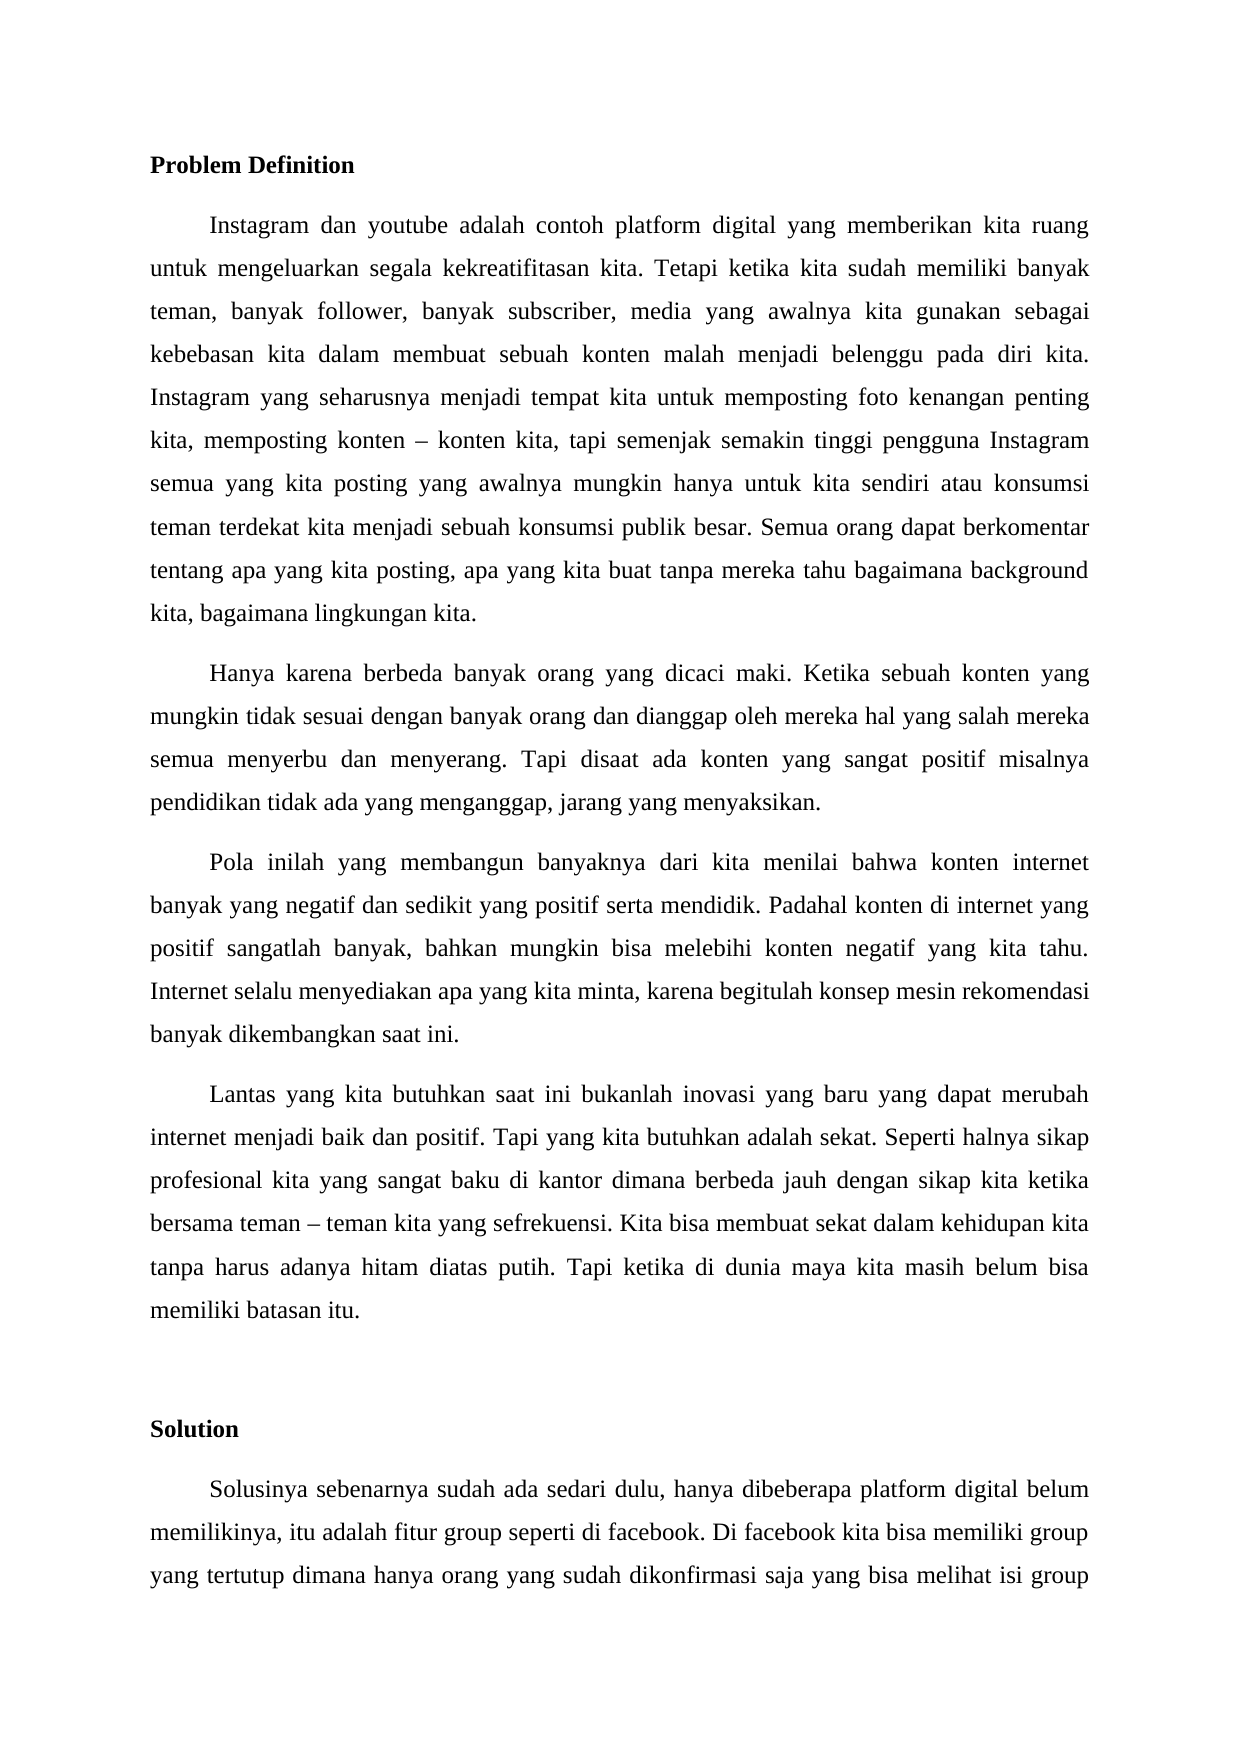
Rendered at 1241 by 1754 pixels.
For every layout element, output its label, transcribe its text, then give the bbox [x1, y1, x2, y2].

text Instagram dan youtube adalah contoh platform digital yang memberikan kita ruang untuk mengeluarkan segala kekreatifitasan kita. Tetapi ketika kita sudah memiliki banyak teman, banyak follower, banyak subscriber, media yang awalnya kita gunakan sebagai kebebasan kita dalam membuat sebuah konten malah menjadi belenggu pada diri kita. Instagram yang seharusnya menjadi tempat kita untuk memposting foto kenangan penting kita, memposting konten – konten kita, tapi semenjak semakin tinggi pengguna Instagram semua yang kita posting yang awalnya mungkin hanya untuk kita sendiri atau konsumsi teman terdekat kita menjadi sebuah konsumsi publik besar. Semua orang dapat berkomentar tentang apa yang kita posting, apa yang kita buat tanpa mereka tahu bagaimana background kita, bagaimana lingkungan kita. [150, 210, 1090, 627]
text Solution [150, 1414, 1090, 1443]
text Hanya karena berbeda banyak orang yang dicaci maki. Ketika sebuah konten yang mungkin tidak sesuai dengan banyak orang dan dianggap oleh mereka hal yang salah mereka semua menyerbu dan menyerang. Tapi disaat ada konten yang sangat positif misalnya pendidikan tidak ada yang menganggap, jarang yang menyaksikan. [150, 658, 1090, 816]
text Problem Definition [150, 150, 1090, 179]
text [150, 1474, 1090, 1589]
text Pola inilah yang membangun banyaknya dari kita menilai bahwa konten internet banyak yang negatif dan sedikit yang positif serta mendidik. Padahal konten di internet yang positif sangatlah banyak, bahkan mungkin bisa melebihi konten negatif yang kita tahu. Internet selalu menyediakan apa yang kita minta, karena begitulah konsep mesin rekomendasi banyak dikembangkan saat ini. [150, 847, 1090, 1048]
text Lantas yang kita butuhkan saat ini bukanlah inovasi yang baru yang dapat merubah internet menjadi baik dan positif. Tapi yang kita butuhkan adalah sekat. Seperti halnya sikap profesional kita yang sangat baku di kantor dimana berbeda jauh dengan sikap kita ketika bersama teman – teman kita yang sefrekuensi. Kita bisa membuat sekat dalam kehidupan kita tanpa harus adanya hitam diatas putih. Tapi ketika di dunia maya kita masih belum bisa memiliki batasan itu. [150, 1079, 1090, 1323]
